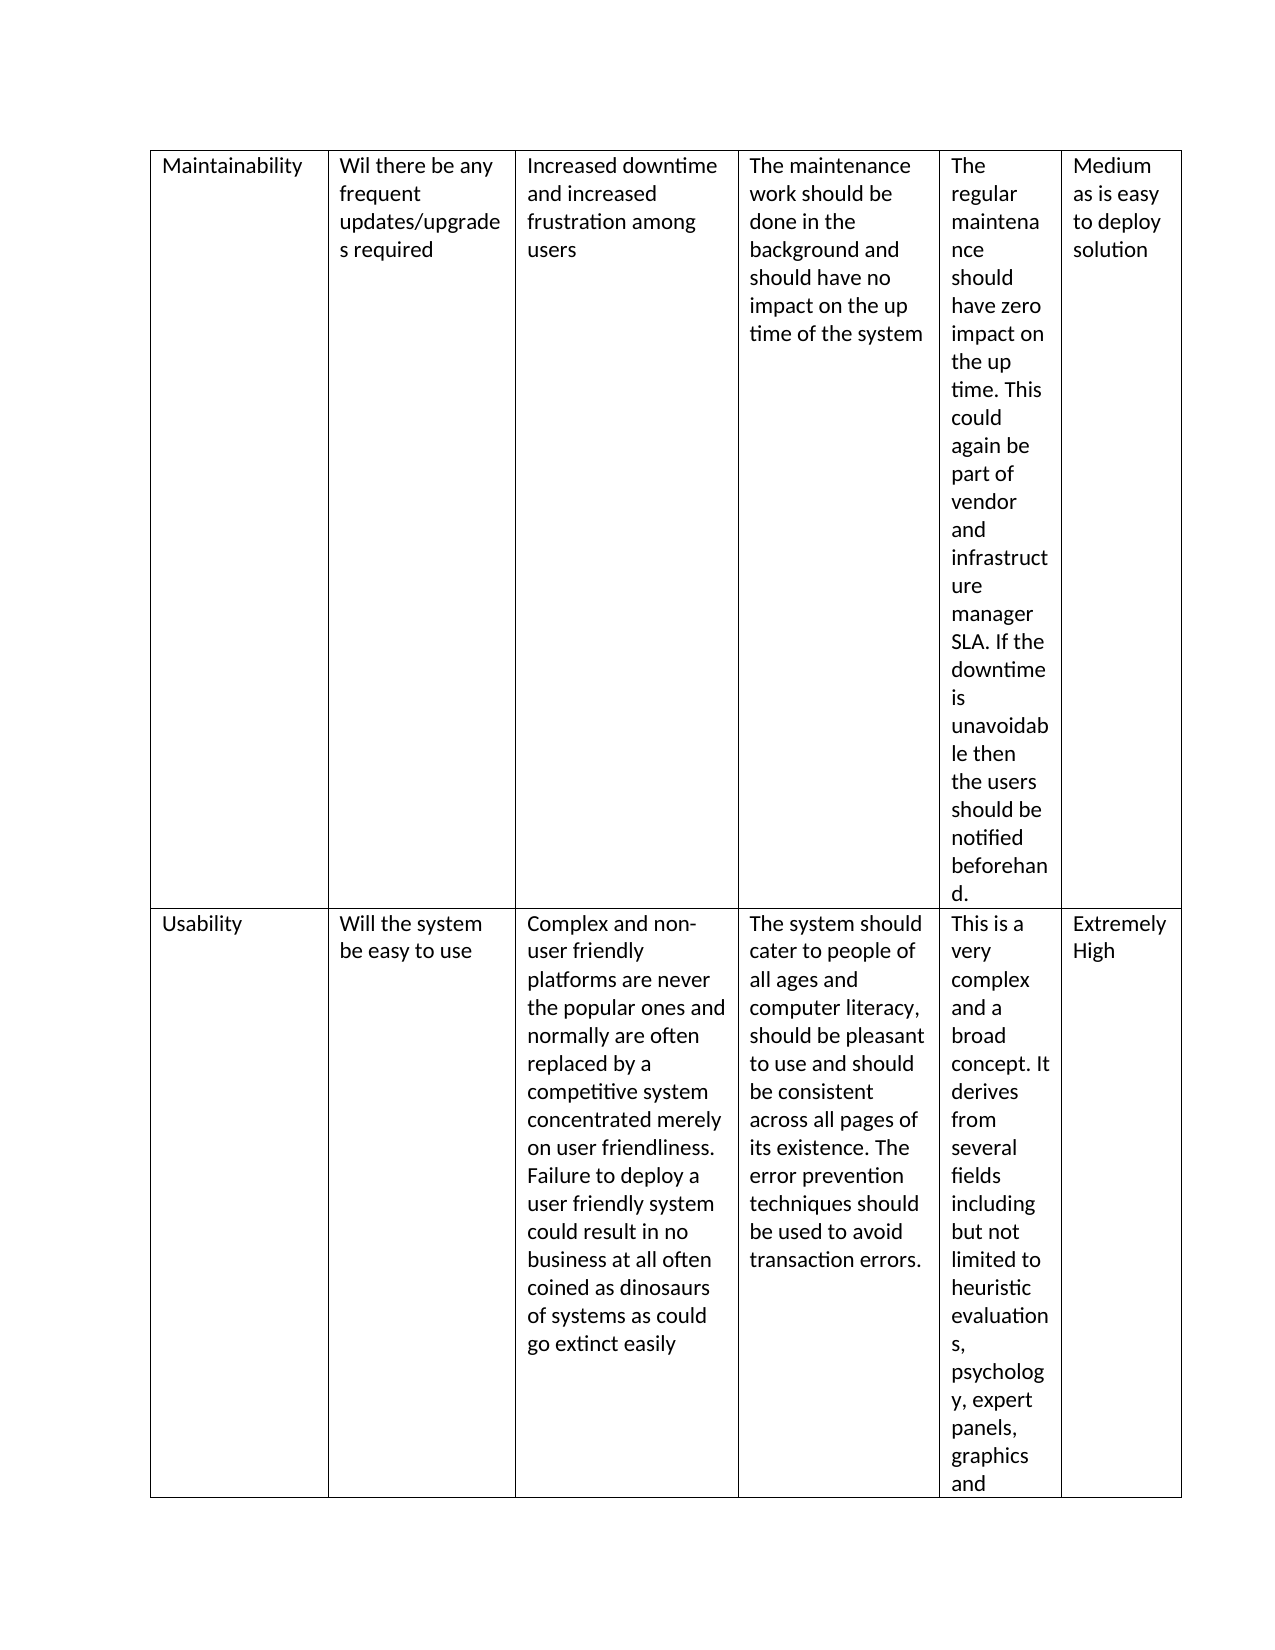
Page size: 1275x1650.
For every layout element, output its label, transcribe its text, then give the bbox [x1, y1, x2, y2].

table_cell Increased downtime and increased frustration among users [516, 151, 738, 908]
table_cell Medium as is easy to deploy solution [1062, 151, 1181, 908]
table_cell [739, 909, 939, 1497]
table_cell Usability [151, 909, 328, 1497]
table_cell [940, 909, 1061, 1497]
table_cell Extremely High [1062, 909, 1181, 1497]
table_cell Maintainability [151, 151, 328, 908]
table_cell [516, 909, 738, 1497]
table_cell The maintenance work should be done in the background and should have no impact on the up time of the system [739, 151, 939, 908]
table_cell Wil there be any frequent updates/upgrades required [329, 151, 515, 908]
table_cell The regular maintenance should have zero impact on the up time. This could again be part of vendor and infrastructure manager SLA. If the downtime is unavoidable then the users should be notified beforehand. [940, 151, 1061, 908]
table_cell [329, 909, 515, 1497]
